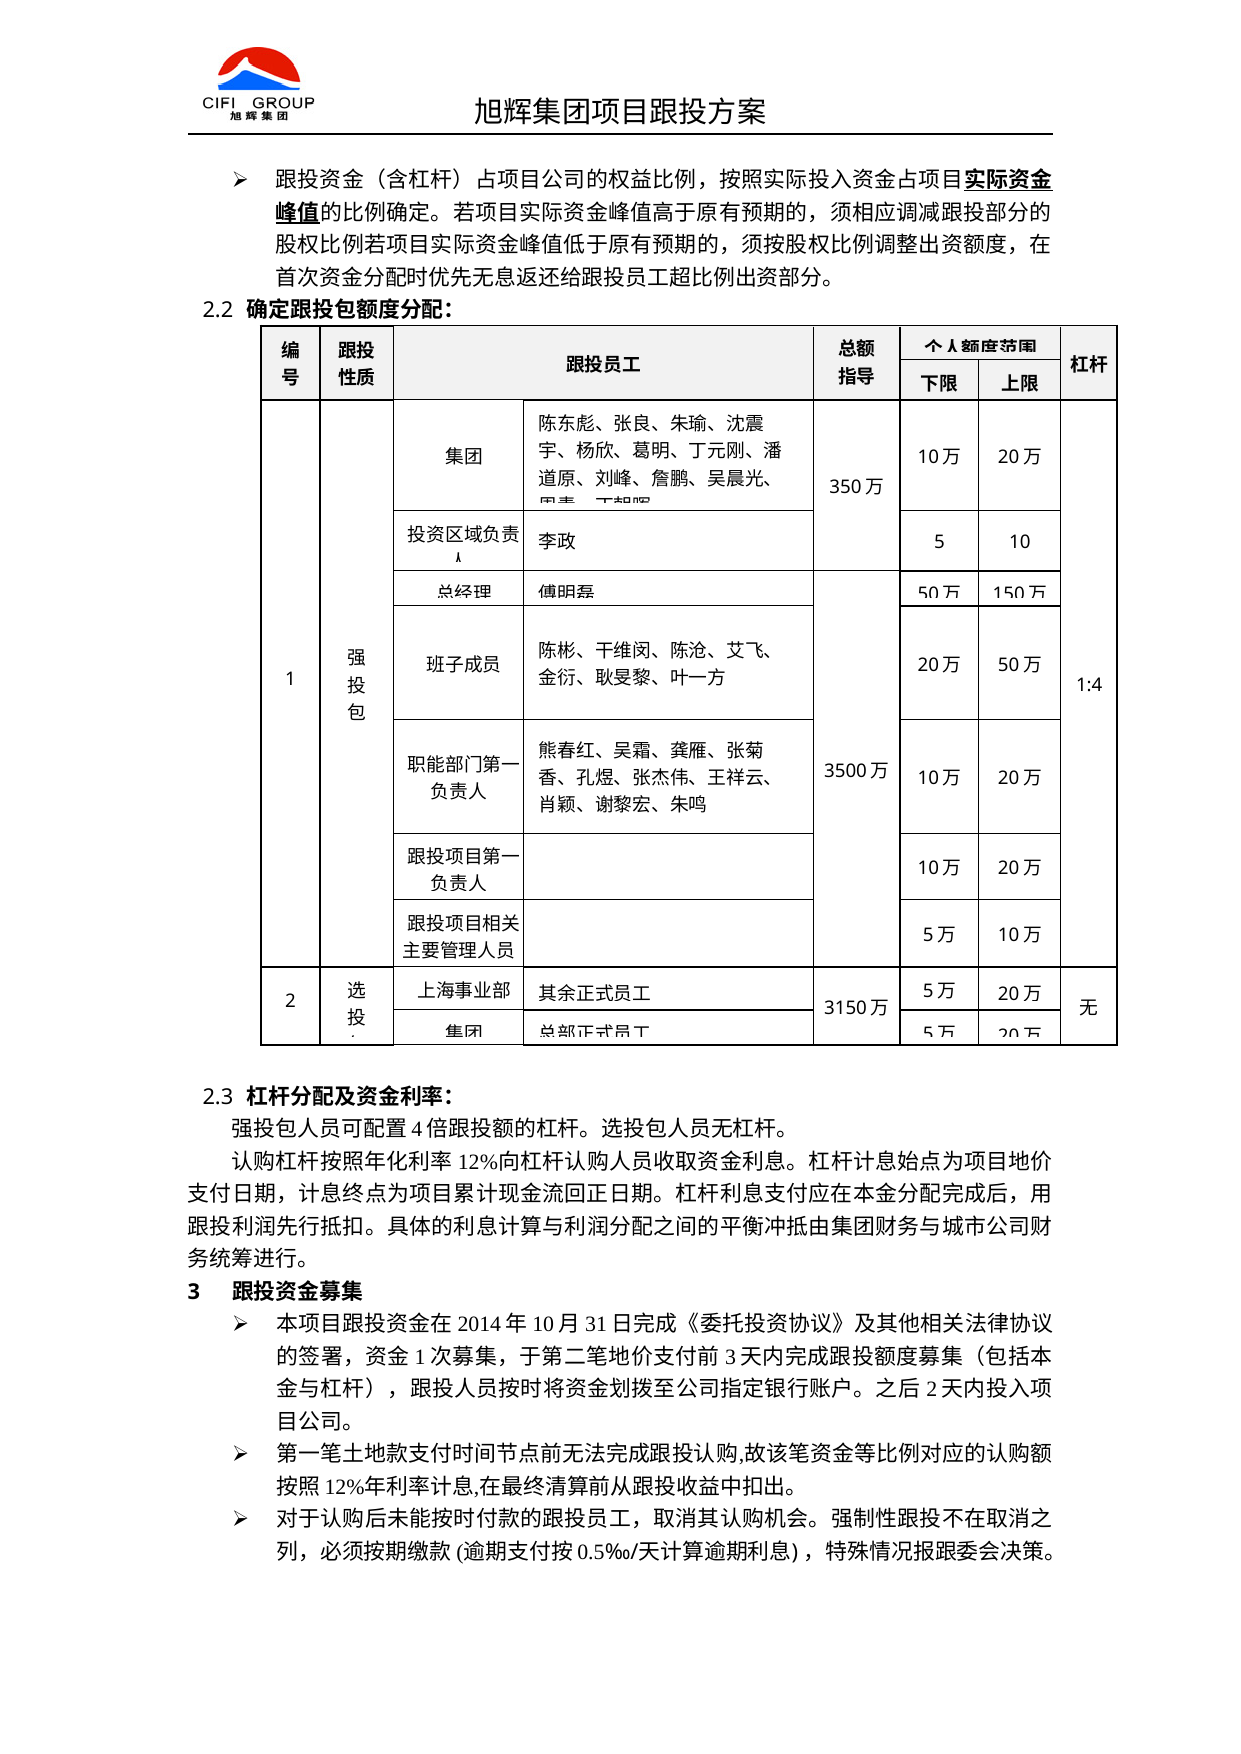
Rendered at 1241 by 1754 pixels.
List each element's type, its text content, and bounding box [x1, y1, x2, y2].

table_header 杠杆 [1061, 326, 1116, 399]
table_cell 20万 [979, 1011, 1060, 1044]
list 本项目跟投资金在2014年10月31日完成《委托投资协议》及其他相关法律协议的签署，资金1次募集，于第二笔地价支付前3天内完成跟投额度募集（包括本金与杠杆），跟投人员按时将资金划拨至公司指定银行账户。之后2天内投入项目公司。 [232, 1306, 1053, 1436]
table_cell 5万 [901, 900, 978, 966]
table_cell 1 [262, 401, 319, 966]
table_cell 20万 [979, 401, 1060, 510]
table_cell 3150万 [814, 968, 899, 1044]
table_cell 5 [901, 511, 978, 569]
table_cell 10万 [901, 834, 978, 898]
table_cell 上限 [979, 360, 1060, 399]
table_header 跟投员工 [394, 326, 813, 399]
table_cell 总部正式员工 [524, 1011, 813, 1044]
table_cell 集团 [394, 400, 523, 510]
picture [202, 47, 315, 123]
table_cell 集团 [394, 1010, 523, 1044]
table_cell 李政 [524, 511, 813, 569]
table_header 总额 指导 上限 [814, 326, 900, 399]
table_cell 10万 [901, 401, 978, 510]
table_cell 陈东彪、张良、朱瑜、沈震宇、杨欣、葛明、丁元刚、潘道原、刘峰、詹鹏、吴晨光、周青、丁朝晖 [524, 401, 813, 510]
list 跟投资金募集 [187, 1273, 1053, 1306]
table_cell 10 [979, 511, 1060, 569]
table_cell 50万 [901, 572, 978, 605]
table_header 编号 [262, 327, 319, 399]
list 对于认购后未能按时付款的跟投员工，取消其认购机会。强制性跟投不在取消之列，必须按期缴款 (逾期支付按0.5‰/天计算逾期利息) ，特殊情况报跟委会决策。 [232, 1501, 1053, 1566]
table_cell 10万 [901, 720, 978, 833]
table_header 个人额度范围 下限 [901, 326, 1060, 359]
table_cell 熊春红、吴霜、龚雁、张菊香、孔煜、张杰伟、王祥云、肖颖、谢黎宏、朱鸣 [524, 720, 813, 833]
table_cell 傅明磊 [524, 571, 813, 605]
text 认购杠杆按照年化利率12%向杠杆认购人员收取资金利息。杠杆计息始点为项目地价支付日期，计息终点为项目累计现金流回正日期。杠杆利息支付应在本金分配完成后，用跟投利润先行抵扣。具体的利息计算与利润分配之间的平衡冲抵由集团财务与城市公司财务统筹进行。 [187, 1143, 1053, 1273]
table_cell 20万 [979, 834, 1060, 898]
table_cell 跟投项目第一负责人 [394, 834, 523, 898]
table_cell 5万 [901, 1011, 978, 1044]
table_cell 陈彬、干维闵、陈沧、艾飞、金衍、耿旻黎、叶一方 [524, 606, 813, 719]
table_cell 班子成员 [394, 606, 523, 719]
table_cell 5万 [901, 968, 978, 1008]
table_cell [524, 834, 813, 898]
table_cell 150万 [979, 572, 1060, 605]
table_cell 3500万 [814, 571, 899, 966]
table_cell 1:4 [1061, 401, 1116, 966]
list 跟投资金（含杠杆）占项目公司的权益比例，按照实际投入资金占项目实际资金峰值的比例确定。若项目实际资金峰值高于原有预期的，须相应调减跟投部分的股权比例若项目实际资金峰值低于原有预期的，须按股权比例调整出资额度，在首次资金分配时优先无息返还给跟投员工超比例出资部分。 [232, 162, 1053, 292]
table_cell 下限 [901, 360, 978, 399]
table_cell 上海事业部 [394, 967, 523, 1008]
table_cell 投资区域负责人 [394, 511, 523, 569]
table_cell 职能部门第一负责人 [394, 720, 523, 833]
table_cell 无 [1061, 968, 1116, 1044]
table_cell 10万 [979, 900, 1060, 966]
text 强投包人员可配置4倍跟投额的杠杆。选投包人员无杠杆。 [187, 1111, 1053, 1143]
table_cell 其余正式员工 [524, 968, 813, 1008]
table_cell 选 投 包 [321, 968, 393, 1044]
table_cell 强 投 包 [321, 401, 393, 966]
table_cell 2 [262, 968, 319, 1044]
table_cell 20万 [979, 720, 1060, 833]
list 第一笔土地款支付时间节点前无法完成跟投认购,故该笔资金等比例对应的认购额按照12%年利率计息,在最终清算前从跟投收益中扣出。 [232, 1436, 1053, 1501]
list 确定跟投包额度分配： [202, 292, 1053, 324]
table_cell 20万 [901, 607, 978, 719]
table_cell 350万 [814, 401, 899, 569]
table_cell 50万 [979, 607, 1060, 719]
table_cell 跟投项目相关主要管理人员 [394, 900, 523, 966]
table_header 跟投 性质 [321, 327, 393, 399]
list 杠杆分配及资金利率： [202, 1078, 1053, 1111]
table_cell 总经理 [394, 571, 523, 605]
table_cell [524, 900, 813, 966]
table_cell 20万 [979, 968, 1060, 1008]
